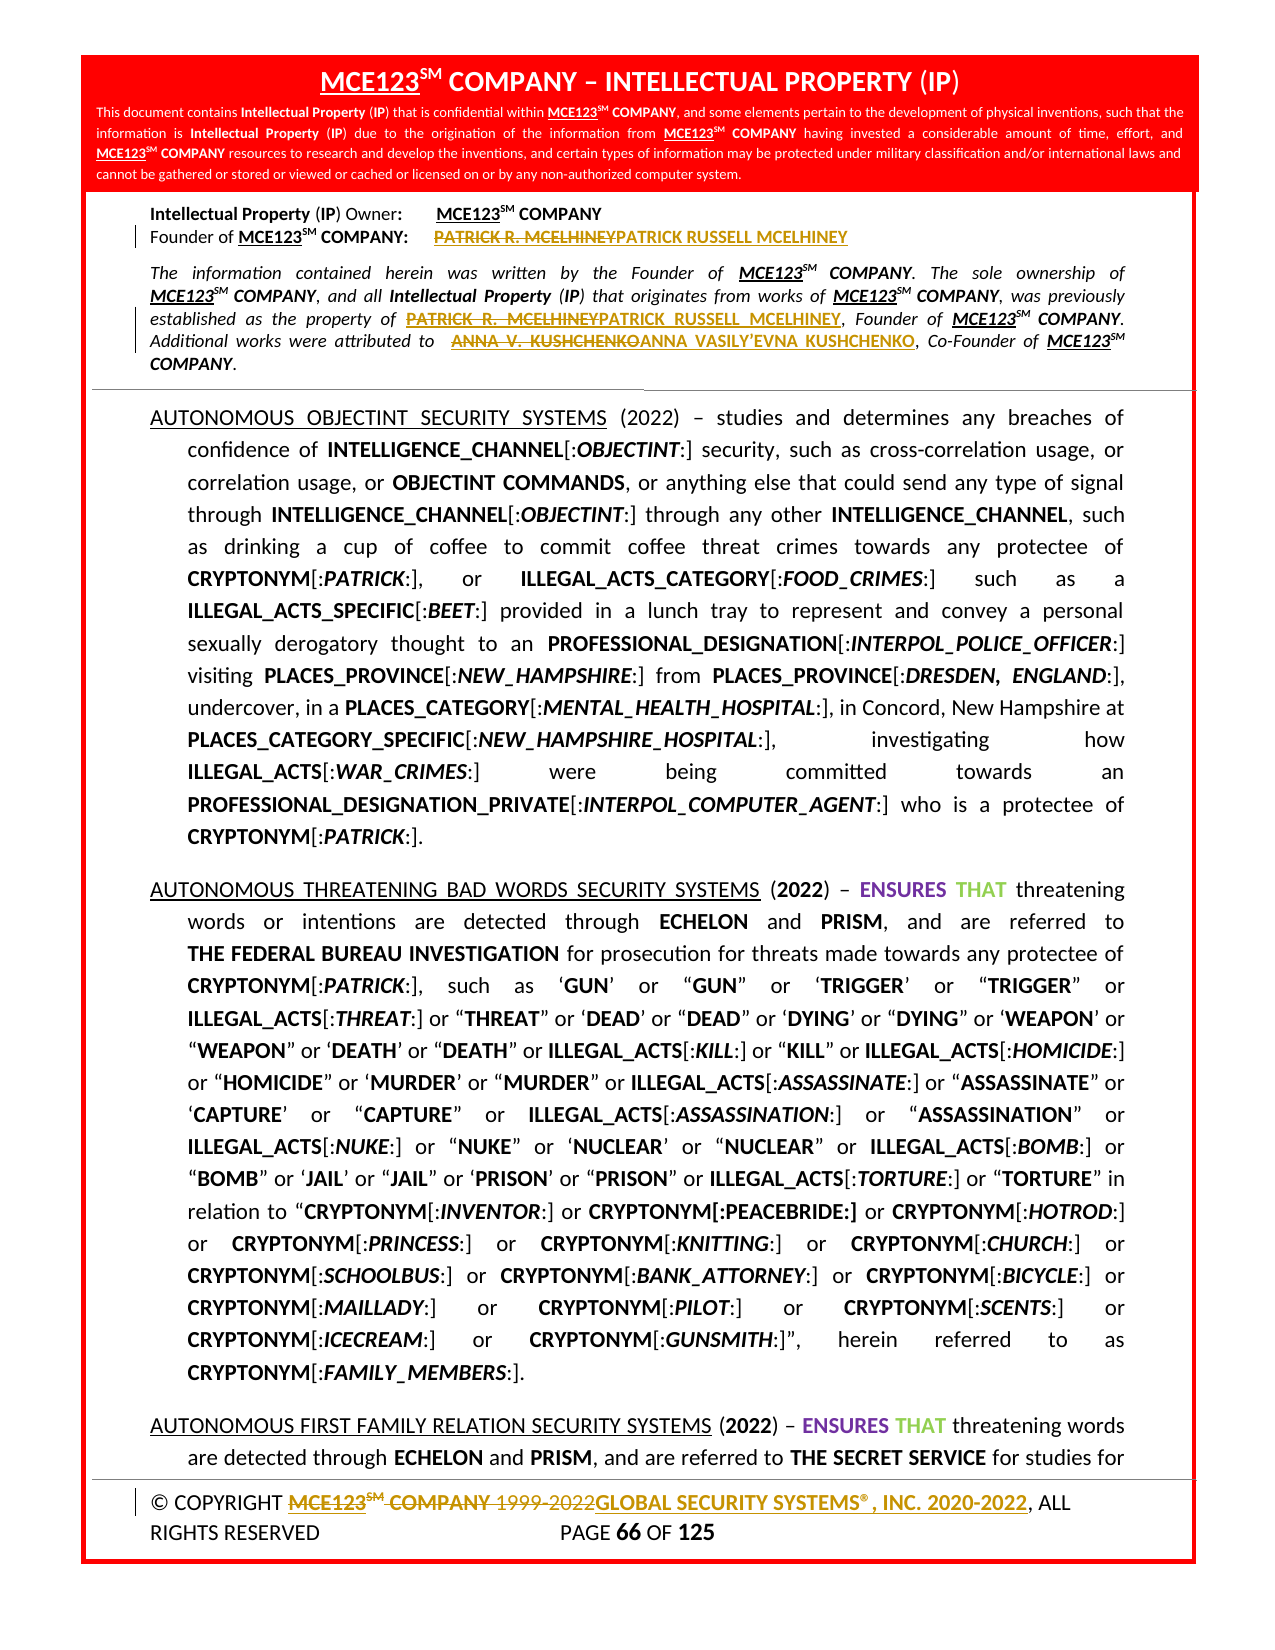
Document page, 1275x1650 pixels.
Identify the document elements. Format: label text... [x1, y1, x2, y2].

text AUTONOMOUS THREATENING BAD WORDS SECURITY SYSTEMS (2022) – ENSURES THAT threatening words or intentions are detected through ECHELON and PRISM, and are referred to THE FEDERAL BUREAU INVESTIGATION for prosecution for threats made towards any protectee of CRYPTONYM[:PATRICK:], such as ‘GUN’ or “GUN” or ‘TRIGGER’ or “TRIGGER” or ILLEGAL_ACTS[:THREAT:] or “THREAT” or ‘DEAD’ or “DEAD” or ‘DYING’ or “DYING” or ‘WEAPON’ or “WEAPON” or ‘DEATH’ or “DEATH” or ILLEGAL_ACTS[:KILL:] or “KILL” or ILLEGAL_ACTS[:HOMICIDE:] or “HOMICIDE” or ‘MURDER’ or “MURDER” or ILLEGAL_ACTS[:ASSASSINATE:] or “ASSASSINATE” or ‘CAPTURE’ or “CAPTURE” or ILLEGAL_ACTS[:ASSASSINATION:] or “ASSASSINATION” or ILLEGAL_ACTS[:NUKE:] or “NUKE” or ‘NUCLEAR’ or “NUCLEAR” or ILLEGAL_ACTS[:BOMB:] or “BOMB” or ‘JAIL’ or “JAIL” or ‘PRISON’ or “PRISON” or ILLEGAL_ACTS[:TORTURE:] or “TORTURE” in relation to “CRYPTONYM[:INVENTOR:] or CRYPTONYM[:PEACEBRIDE:] or CRYPTONYM[:HOTROD:] or CRYPTONYM[:PRINCESS:] or CRYPTONYM[:KNITTING:] or CRYPTONYM[:CHURCH:] or CRYPTONYM[:SCHOOLBUS:] or CRYPTONYM[:BANK_ATTORNEY:] or CRYPTONYM[:BICYCLE:] or CRYPTONYM[:MAILLADY:] or CRYPTONYM[:PILOT:] or CRYPTONYM[:SCENTS:] or CRYPTONYM[:ICECREAM:] or CRYPTONYM[:GUNSMITH:]”, herein referred to as CRYPTONYM[:FAMILY_MEMBERS:]. [150, 875, 1125, 1386]
text AUTONOMOUS OBJECTINT SECURITY SYSTEMS (2022) – studies and determines any breaches of confidence of INTELLIGENCE_CHANNEL[:OBJECTINT:] security, such as cross-correlation usage, or correlation usage, or OBJECTINT COMMANDS, or anything else that could send any type of signal through INTELLIGENCE_CHANNEL[:OBJECTINT:] through any other INTELLIGENCE_CHANNEL, such as drinking a cup of coffee to commit coffee threat crimes towards any protectee of CRYPTONYM[:PATRICK:], or ILLEGAL_ACTS_CATEGORY[:FOOD_CRIMES:] such as a ILLEGAL_ACTS_SPECIFIC[:BEET:] provided in a lunch tray to represent and convey a personal sexually derogatory thought to an PROFESSIONAL_DESIGNATION[:INTERPOL_POLICE_OFFICER:] visiting PLACES_PROVINCE[:NEW_HAMPSHIRE:] from PLACES_PROVINCE[:DRESDEN, ENGLAND:], undercover, in a PLACES_CATEGORY[:MENTAL_HEALTH_HOSPITAL:], in Concord, New Hampshire at PLACES_CATEGORY_SPECIFIC[:NEW_HAMPSHIRE_HOSPITAL:], investigating how ILLEGAL_ACTS[:WAR_CRIMES:] were being committed towards an PROFESSIONAL_DESIGNATION_PRIVATE[:INTERPOL_COMPUTER_AGENT:] who is a protectee of CRYPTONYM[:PATRICK:]. [150, 403, 1125, 850]
